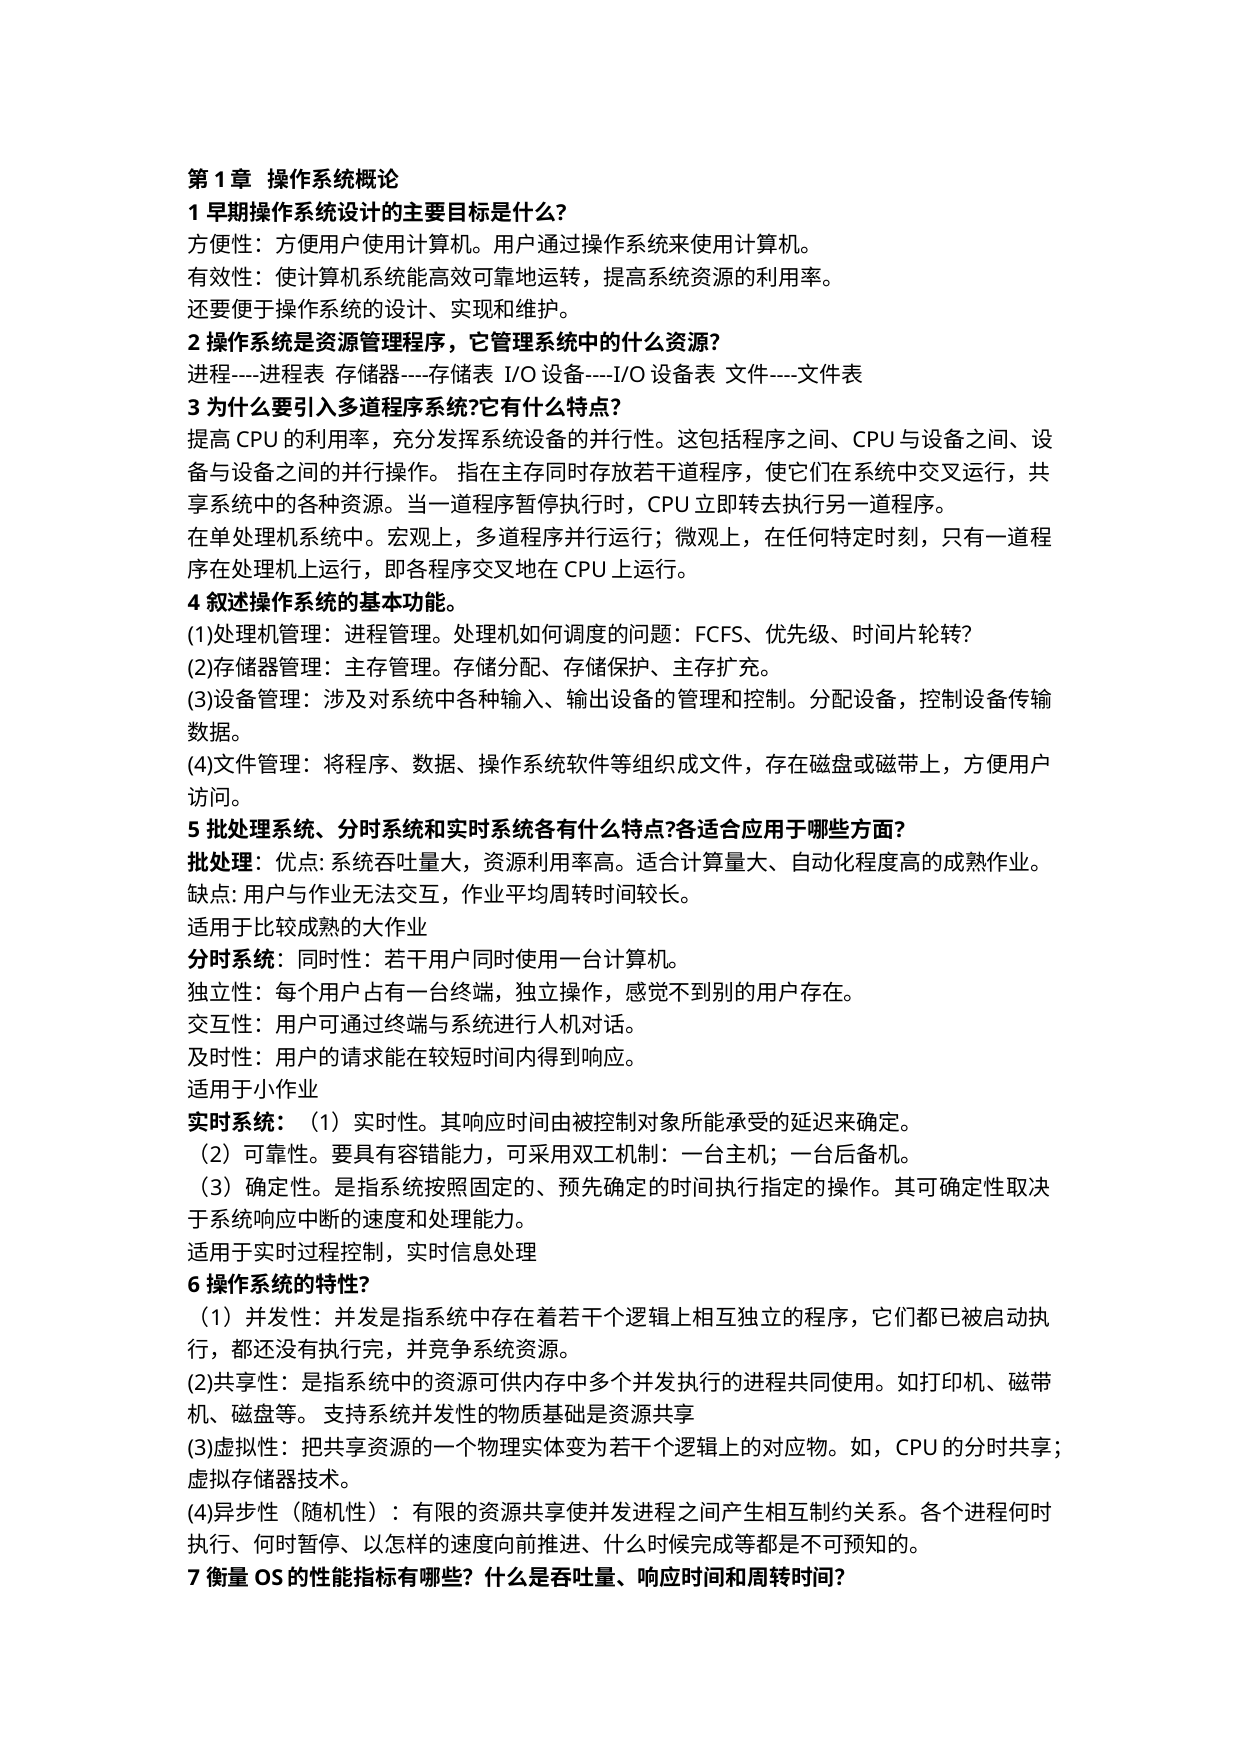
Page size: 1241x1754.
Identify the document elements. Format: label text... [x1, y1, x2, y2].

text (4)文件管理：将程序、数据、操作系统软件等组织成文件，存在磁盘或磁带上，方便用户访问。 [187, 747, 1053, 812]
text 交互性：用户可通过终端与系统进行人机对话。 [187, 1007, 1053, 1039]
text 第1章 操作系统概论 [187, 162, 1053, 194]
text 在单处理机系统中。宏观上，多道程序并行运行；微观上，在任何特定时刻，只有一道程序在处理机上运行，即各程序交叉地在CPU上运行。 [187, 519, 1053, 584]
text 适用于小作业 [187, 1072, 1053, 1104]
text 缺点: 用户与作业无法交互，作业平均周转时间较长。 [187, 877, 1053, 909]
text 2 操作系统是资源管理程序，它管理系统中的什么资源？ [187, 324, 1053, 357]
text (3)设备管理：涉及对系统中各种输入、输出设备的管理和控制。分配设备，控制设备传输数据。 [187, 682, 1053, 747]
text （3）确定性。是指系统按照固定的、预先确定的时间执行指定的操作。其可确定性取决于系统响应中断的速度和处理能力。 [187, 1169, 1053, 1234]
text 及时性：用户的请求能在较短时间内得到响应。 [187, 1039, 1053, 1072]
text 4 叙述操作系统的基本功能。 [187, 584, 1053, 617]
text 批处理：优点: 系统吞吐量大，资源利用率高。适合计算量大、自动化程度高的成熟作业。 [187, 844, 1053, 877]
text 7 衡量OS的性能指标有哪些？什么是吞吐量、响应时间和周转时间？ [187, 1559, 1053, 1592]
text 方便性：方便用户使用计算机。用户通过操作系统来使用计算机。 [187, 227, 1053, 259]
text （2）可靠性。要具有容错能力，可采用双工机制：一台主机；一台后备机。 [187, 1137, 1053, 1169]
text 实时系统：（1）实时性。其响应时间由被控制对象所能承受的延迟来确定。 [187, 1104, 1053, 1137]
text （1）并发性：并发是指系统中存在着若干个逻辑上相互独立的程序，它们都已被启动执行，都还没有执行完，并竞争系统资源。 [187, 1299, 1053, 1364]
text 5 批处理系统、分时系统和实时系统各有什么特点?各适合应用于哪些方面? [187, 812, 1053, 844]
text 还要便于操作系统的设计、实现和维护。 [187, 292, 1053, 324]
text (2)共享性：是指系统中的资源可供内存中多个并发执行的进程共同使用。如打印机、磁带机、磁盘等。 支持系统并发性的物质基础是资源共享 [187, 1364, 1053, 1429]
text 独立性：每个用户占有一台终端，独立操作，感觉不到别的用户存在。 [187, 974, 1053, 1007]
text 适用于实时过程控制，实时信息处理 [187, 1234, 1053, 1267]
text 有效性：使计算机系统能高效可靠地运转，提高系统资源的利用率。 [187, 259, 1053, 292]
text 进程----进程表 存储器----存储表 I/O设备----I/O设备表 文件----文件表 [187, 357, 1053, 389]
text (4)异步性（随机性）：有限的资源共享使并发进程之间产生相互制约关系。各个进程何时执行、何时暂停、以怎样的速度向前推进、什么时候完成等都是不可预知的。 [187, 1494, 1053, 1559]
text (1)处理机管理：进程管理。处理机如何调度的问题：FCFS、优先级、时间片轮转？ [187, 617, 1053, 649]
text 3 为什么要引入多道程序系统?它有什么特点？ [187, 389, 1053, 422]
text (2)存储器管理：主存管理。存储分配、存储保护、主存扩充。 [187, 649, 1053, 682]
text 分时系统：同时性：若干用户同时使用一台计算机。 [187, 942, 1053, 974]
text 适用于比较成熟的大作业 [187, 909, 1053, 942]
text (3)虚拟性：把共享资源的一个物理实体变为若干个逻辑上的对应物。如，CPU的分时共享；虚拟存储器技术。 [187, 1429, 1053, 1494]
text 提高CPU的利用率，充分发挥系统设备的并行性。这包括程序之间、CPU与设备之间、设备与设备之间的并行操作。 指在主存同时存放若干道程序，使它们在系统中交叉运行，共享系统中的各种资源。当一道程序暂停执行时，CPU立即转去执行另一道程序。 [187, 422, 1053, 519]
text 6 操作系统的特性? [187, 1267, 1053, 1299]
text 1 早期操作系统设计的主要目标是什么? [187, 194, 1053, 227]
